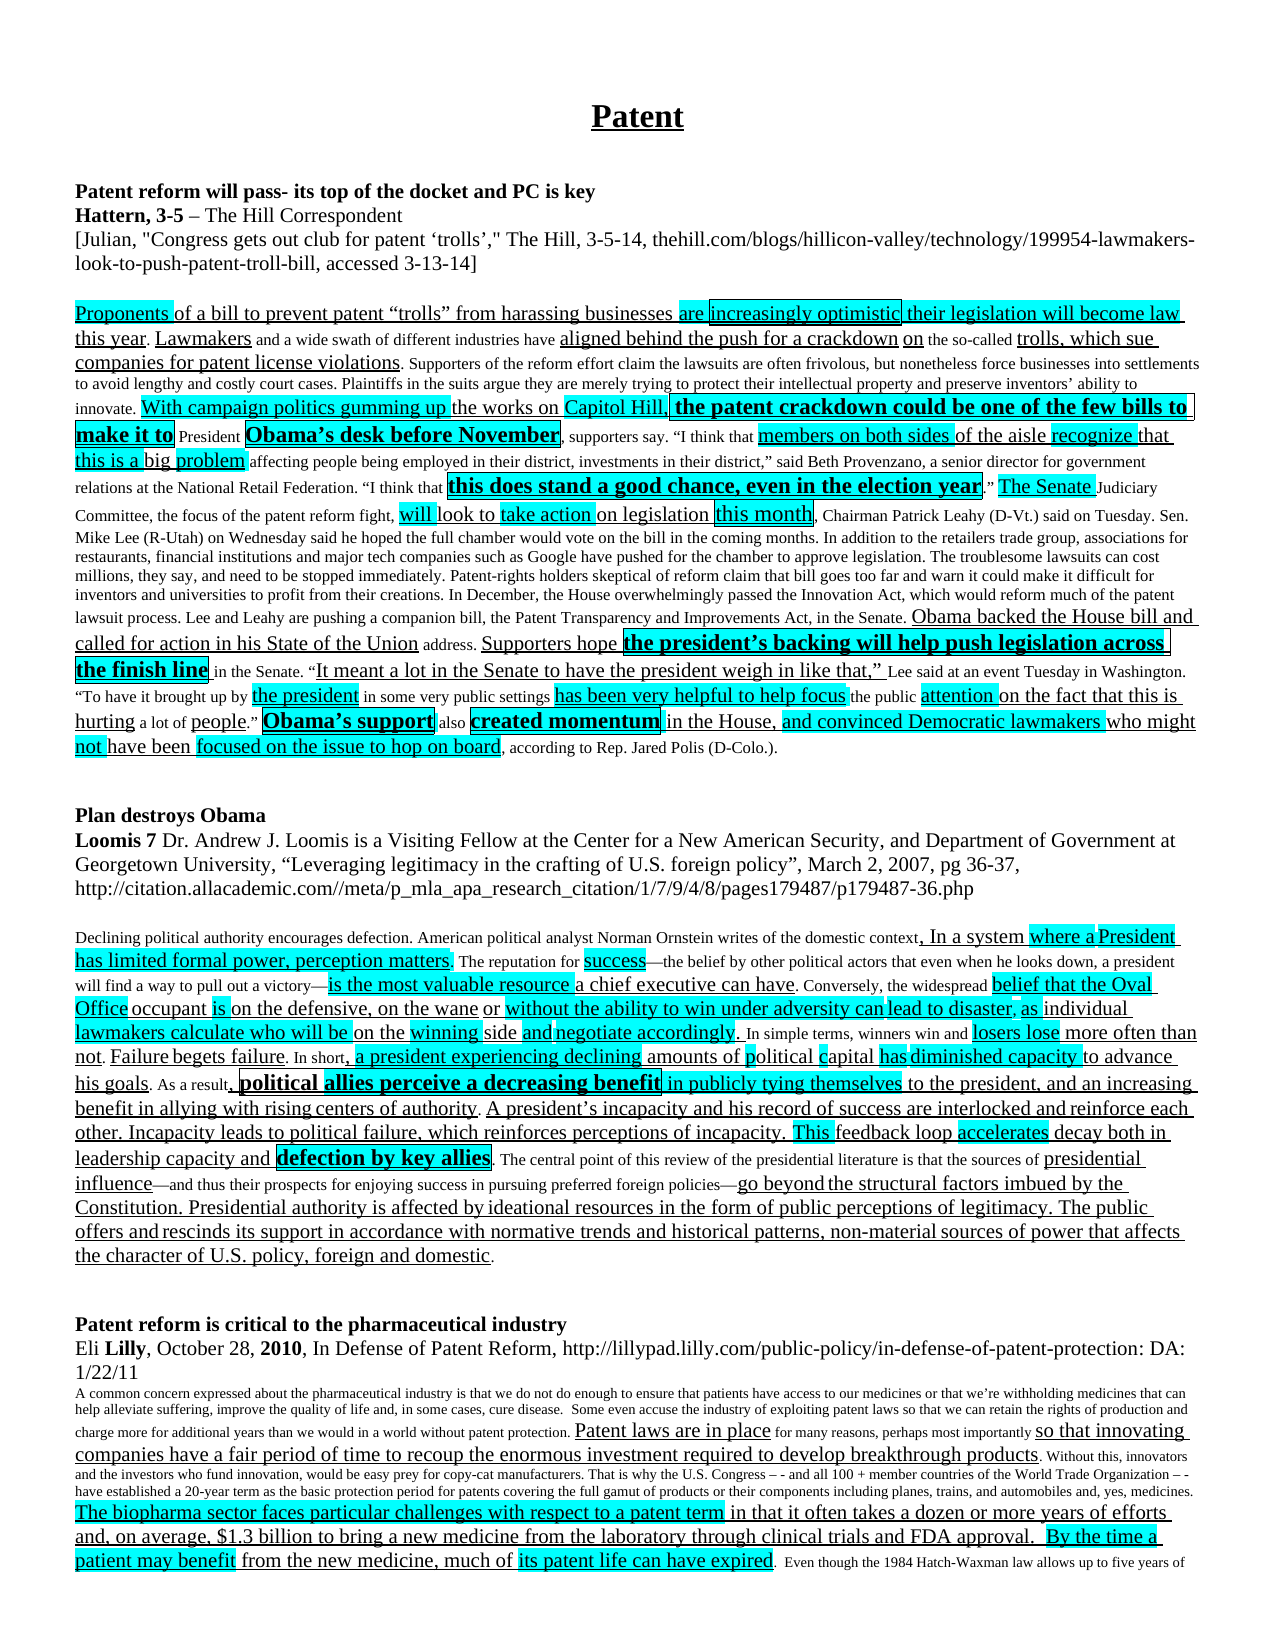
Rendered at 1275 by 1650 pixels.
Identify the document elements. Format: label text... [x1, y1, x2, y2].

text Loomis 7 Dr. Andrew J. Loomis is a Visiting Fellow at the Center for a New American Security, and Department of Government at Georgetown University, “Leveraging legitimacy in the crafting of U.S. foreign policy”, March 2, 2007, pg 36-37, http://citation.allacademic.com//meta/p_mla_apa_research_citation/1/7/9/4/8/pages179487/p179487-36.php [75, 827, 1200, 900]
text Eli Lilly, October 28, 2010, In Defense of Patent Reform, http://lillypad.lilly.com/public-policy/in-defense-of-patent-protection: DA: 1/22/11 [75, 1336, 1200, 1384]
text Proponents of a bill to prevent patent “trolls” from harassing businesses are increasingly optimistic their legislation will become law this year. Lawmakers and a wide swath of different industries have aligned behind the push for a crackdown on the so-called trolls, which sue companies for patent license violations. Supporters of the reform effort claim the lawsuits are often frivolous, but nonetheless force businesses into settlements to avoid lengthy and costly court cases. Plaintiffs in the suits argue they are merely trying to protect their intellectual property and preserve inventors’ ability to innovate. With campaign politics gumming up the works on Capitol Hill, the patent crackdown could be one of the few bills to make it to President Obama’s desk before November, supporters say. “I think that members on both sides of the aisle recognize that this is a big problem affecting people being employed in their district, investments in their district,” said Beth Provenzano, a senior director for government relations at the National Retail Federation. “I think that this does stand a good chance, even in the election year.” The Senate Judiciary Committee, the focus of the patent reform fight, will look to take action on legislation this month, Chairman Patrick Leahy (D-Vt.) said on Tuesday. Sen. Mike Lee (R-Utah) on Wednesday said he hoped the full chamber would vote on the bill in the coming months. In addition to the retailers trade group, associations for restaurants, financial institutions and major tech companies such as Google have pushed for the chamber to approve legislation. The troublesome lawsuits can cost millions, they say, and need to be stopped immediately. Patent-rights holders skeptical of reform claim that bill goes too far and warn it could make it difficult for inventors and universities to profit from their creations. In December, the House overwhelmingly passed the Innovation Act, which would reform much of the patent lawsuit process. Lee and Leahy are pushing a companion bill, the Patent Transparency and Improvements Act, in the Senate. Obama backed the House bill and called for action in his State of the Union address. Supporters hope the president’s backing will help push legislation across the finish line in the Senate. “It meant a lot in the Senate to have the president weigh in like that,” Lee said at an event Tuesday in Washington. “To have it brought up by the president in some very public settings has been very helpful to help focus the public attention on the fact that this is hurting a lot of people.” Obama’s support also created momentum in the House, and convinced Democratic lawmakers who might not have been focused on the issue to hop on board, according to Rep. Jared Polis (D-Colo.). [75, 299, 1200, 758]
text Declining political authority encourages defection. American political analyst Norman Ornstein writes of the domestic context, In a system where a President has limited formal power, perception matters. The reputation for success—the belief by other political actors that even when he looks down, a president will find a way to pull out a victory—is the most valuable resource a chief executive can have. Conversely, the widespread belief that the Oval Office occupant is on the defensive, on the wane or without the ability to win under adversity can lead to disaster, as individual lawmakers calculate who will be on the winning side and negotiate accordingly. In simple terms, winners win and losers lose more often than not. Failure begets failure. In short, a president experiencing declining amounts of political capital has diminished capacity to advance his goals. As a result, political allies perceive a decreasing benefit in publicly tying themselves to the president, and an increasing benefit in allying with rising centers of authority. A president’s incapacity and his record of success are interlocked and reinforce each other. Incapacity leads to political failure, which reinforces perceptions of incapacity. This feedback loop accelerates decay both in leadership capacity and defection by key allies. The central point of this review of the presidential literature is that the sources of presidential influence—and thus their prospects for enjoying success in pursuing preferred foreign policies—go beyond the structural factors imbued by the Constitution. Presidential authority is affected by ideational resources in the form of public perceptions of legitimacy. The public offers and rescinds its support in accordance with normative trends and historical patterns, non-material sources of power that affects the character of U.S. policy, foreign and domestic. [75, 924, 1200, 1267]
text [Julian, "Congress gets out club for patent ‘trolls’," The Hill, 3-5-14, thehill.com/blogs/hillicon-valley/technology/199954-lawmakers-look-to-push-patent-troll-bill, accessed 3-13-14] [75, 227, 1200, 275]
subtitle Patent reform is critical to the pharmaceutical industry [75, 1312, 1200, 1336]
subtitle Patent [75, 96, 1200, 134]
subtitle Plan destroys Obama [75, 803, 1200, 827]
subtitle Patent reform will pass- its top of the docket and PC is key [75, 179, 1200, 203]
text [75, 1384, 1200, 1572]
text Hattern, 3-5 – The Hill Correspondent [75, 203, 1200, 227]
